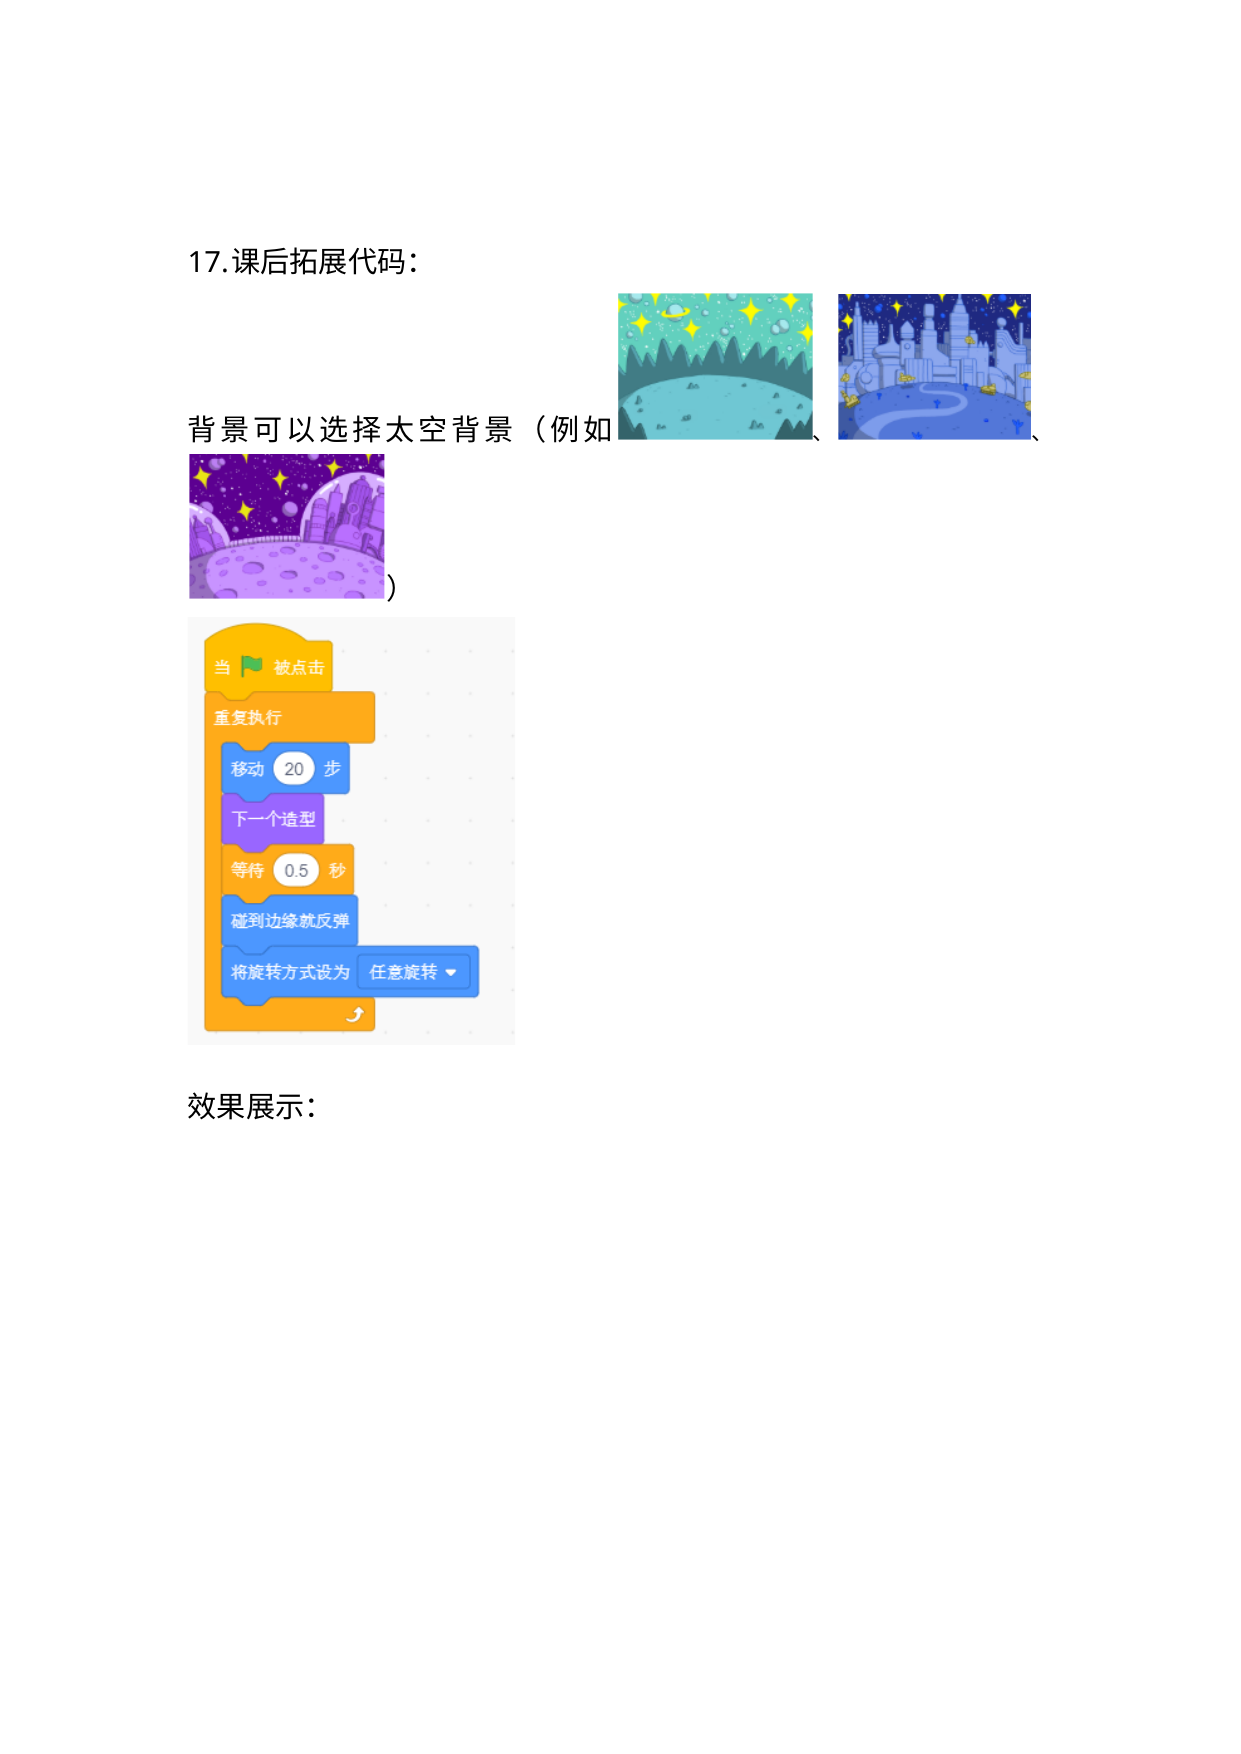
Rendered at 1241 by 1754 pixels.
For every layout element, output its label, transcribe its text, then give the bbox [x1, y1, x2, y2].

picture [187, 617, 515, 1045]
list 效果展示： [187, 1072, 1053, 1137]
picture [617, 292, 813, 441]
list 课后拓展代码： [187, 227, 1053, 292]
picture [838, 294, 1031, 441]
picture [187, 454, 387, 600]
